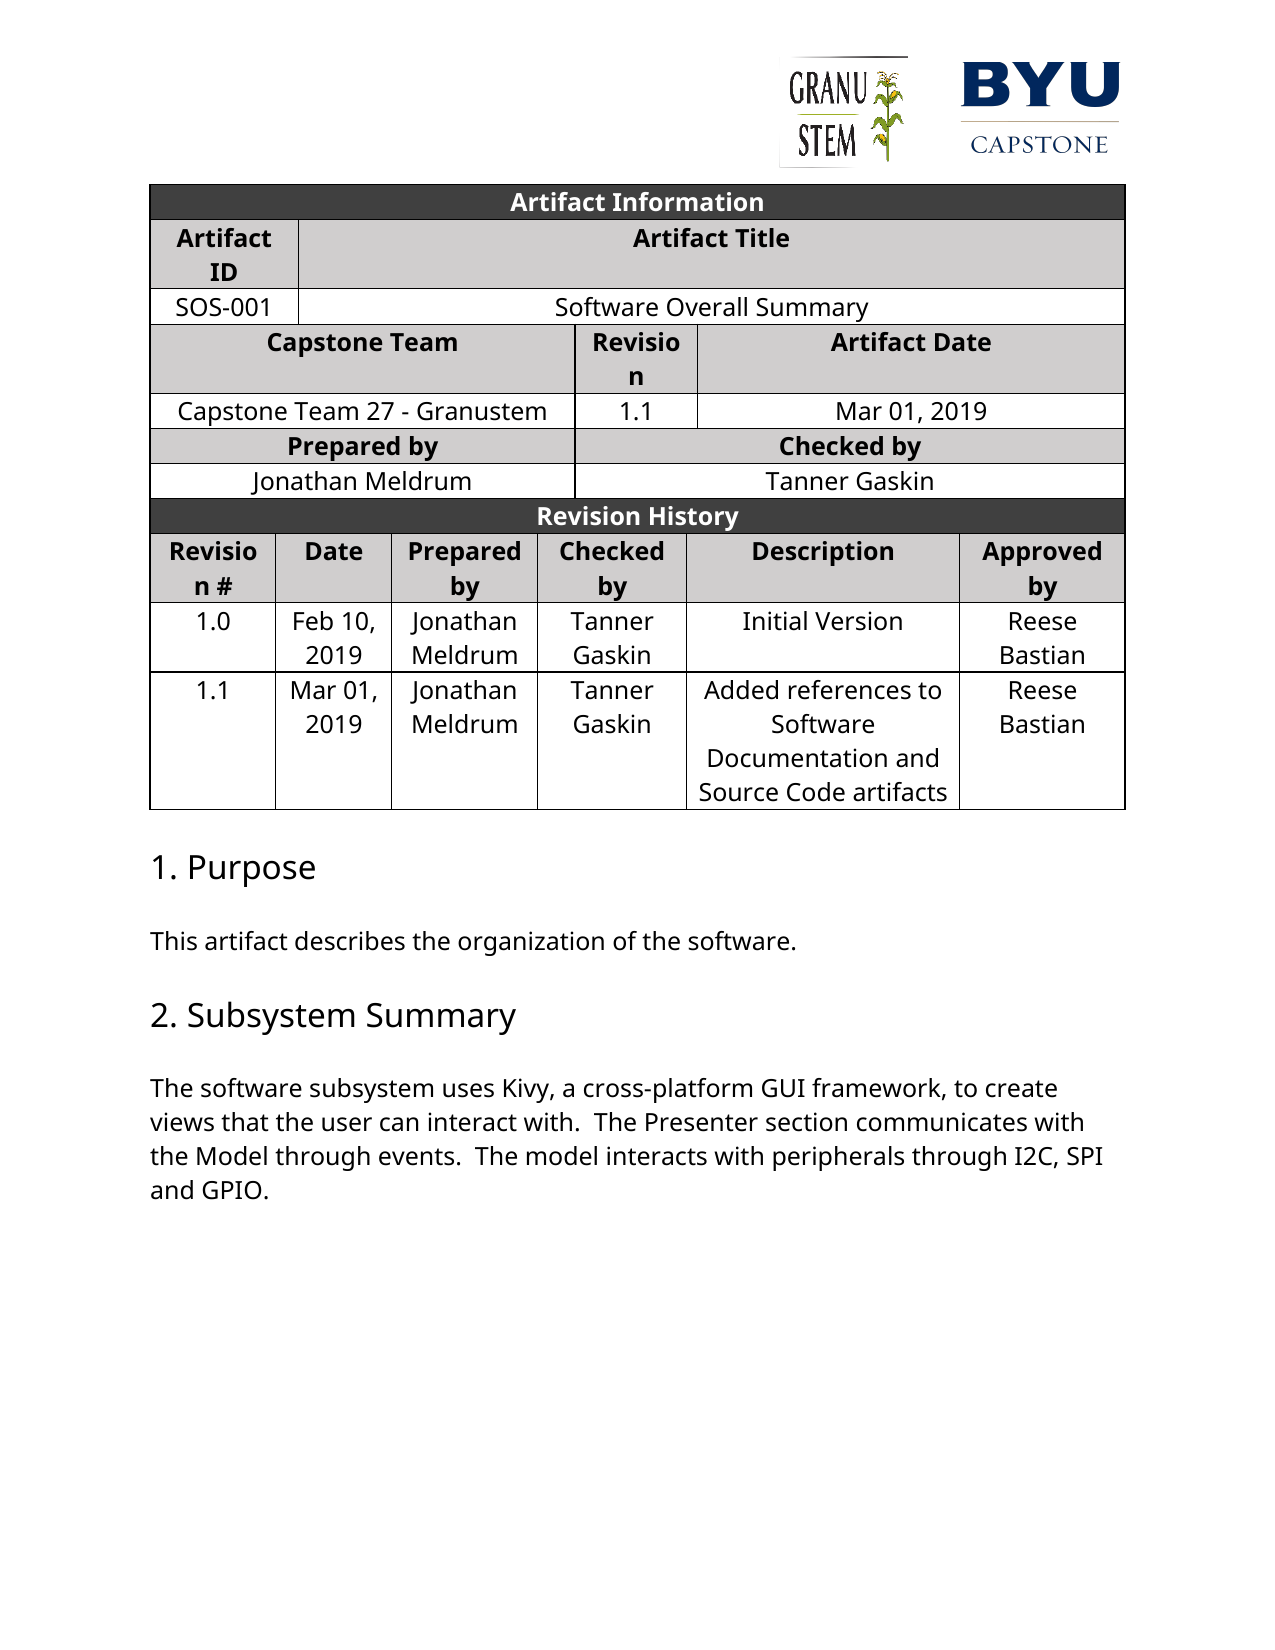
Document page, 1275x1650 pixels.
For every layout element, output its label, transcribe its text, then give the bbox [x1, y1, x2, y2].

table_cell Prepared by [392, 534, 537, 602]
text 2. Subsystem Summary [150, 991, 1125, 1037]
table_cell Checked by [576, 429, 1124, 463]
picture [960, 62, 1123, 153]
table_cell Tanner Gaskin [538, 673, 686, 809]
table_cell Added references to Software Documentation and Source Code artifacts [687, 673, 959, 809]
table_cell Artifact ID [151, 220, 298, 288]
table_cell Checked by [538, 534, 686, 602]
table_cell Prepared by [151, 429, 574, 463]
table_cell Tanner Gaskin [538, 603, 686, 671]
table_cell Software Overall Summary [299, 289, 1124, 323]
table_cell Tanner Gaskin [576, 464, 1124, 498]
table_cell Jonathan Meldrum [392, 673, 537, 809]
table_cell Revision # [151, 534, 275, 602]
table_cell Jonathan Meldrum [392, 603, 537, 671]
text The software subsystem uses Kivy, a cross-platform GUI framework, to create views that the user can interact with. The Presenter section communicates with the Model through events. The model interacts with peripherals through I2C, SPI and GPIO. [150, 1071, 1125, 1207]
table_cell Description [687, 534, 959, 602]
table_cell 1.0 [151, 603, 275, 671]
table_cell Reese Bastian [960, 673, 1124, 809]
table_cell Mar 01, 2019 [276, 673, 391, 809]
table_cell Date [276, 534, 391, 602]
table_cell Mar 01, 2019 [698, 394, 1124, 428]
table_cell 1.1 [151, 673, 275, 809]
table_cell Revision History [151, 499, 1124, 533]
table_cell Capstone Team [151, 325, 574, 393]
table_cell Approved by [960, 534, 1124, 602]
table_cell Revision [576, 325, 697, 393]
table_cell Artifact Date [698, 325, 1124, 393]
table_cell Feb 10, 2019 [276, 603, 391, 671]
table_cell 1.1 [576, 394, 697, 428]
table_cell Initial Version [687, 603, 959, 671]
table_cell SOS-001 [151, 289, 298, 323]
table_header Artifact Information [151, 185, 1124, 219]
table_cell Capstone Team 27 - Granustem [151, 394, 574, 428]
text 1. Purpose [150, 844, 1125, 889]
picture [779, 56, 908, 168]
table_cell Reese Bastian [960, 603, 1124, 671]
table_cell Artifact Title [299, 220, 1124, 288]
table_cell Jonathan Meldrum [151, 464, 574, 498]
text This artifact describes the organization of the software. [150, 923, 1125, 957]
